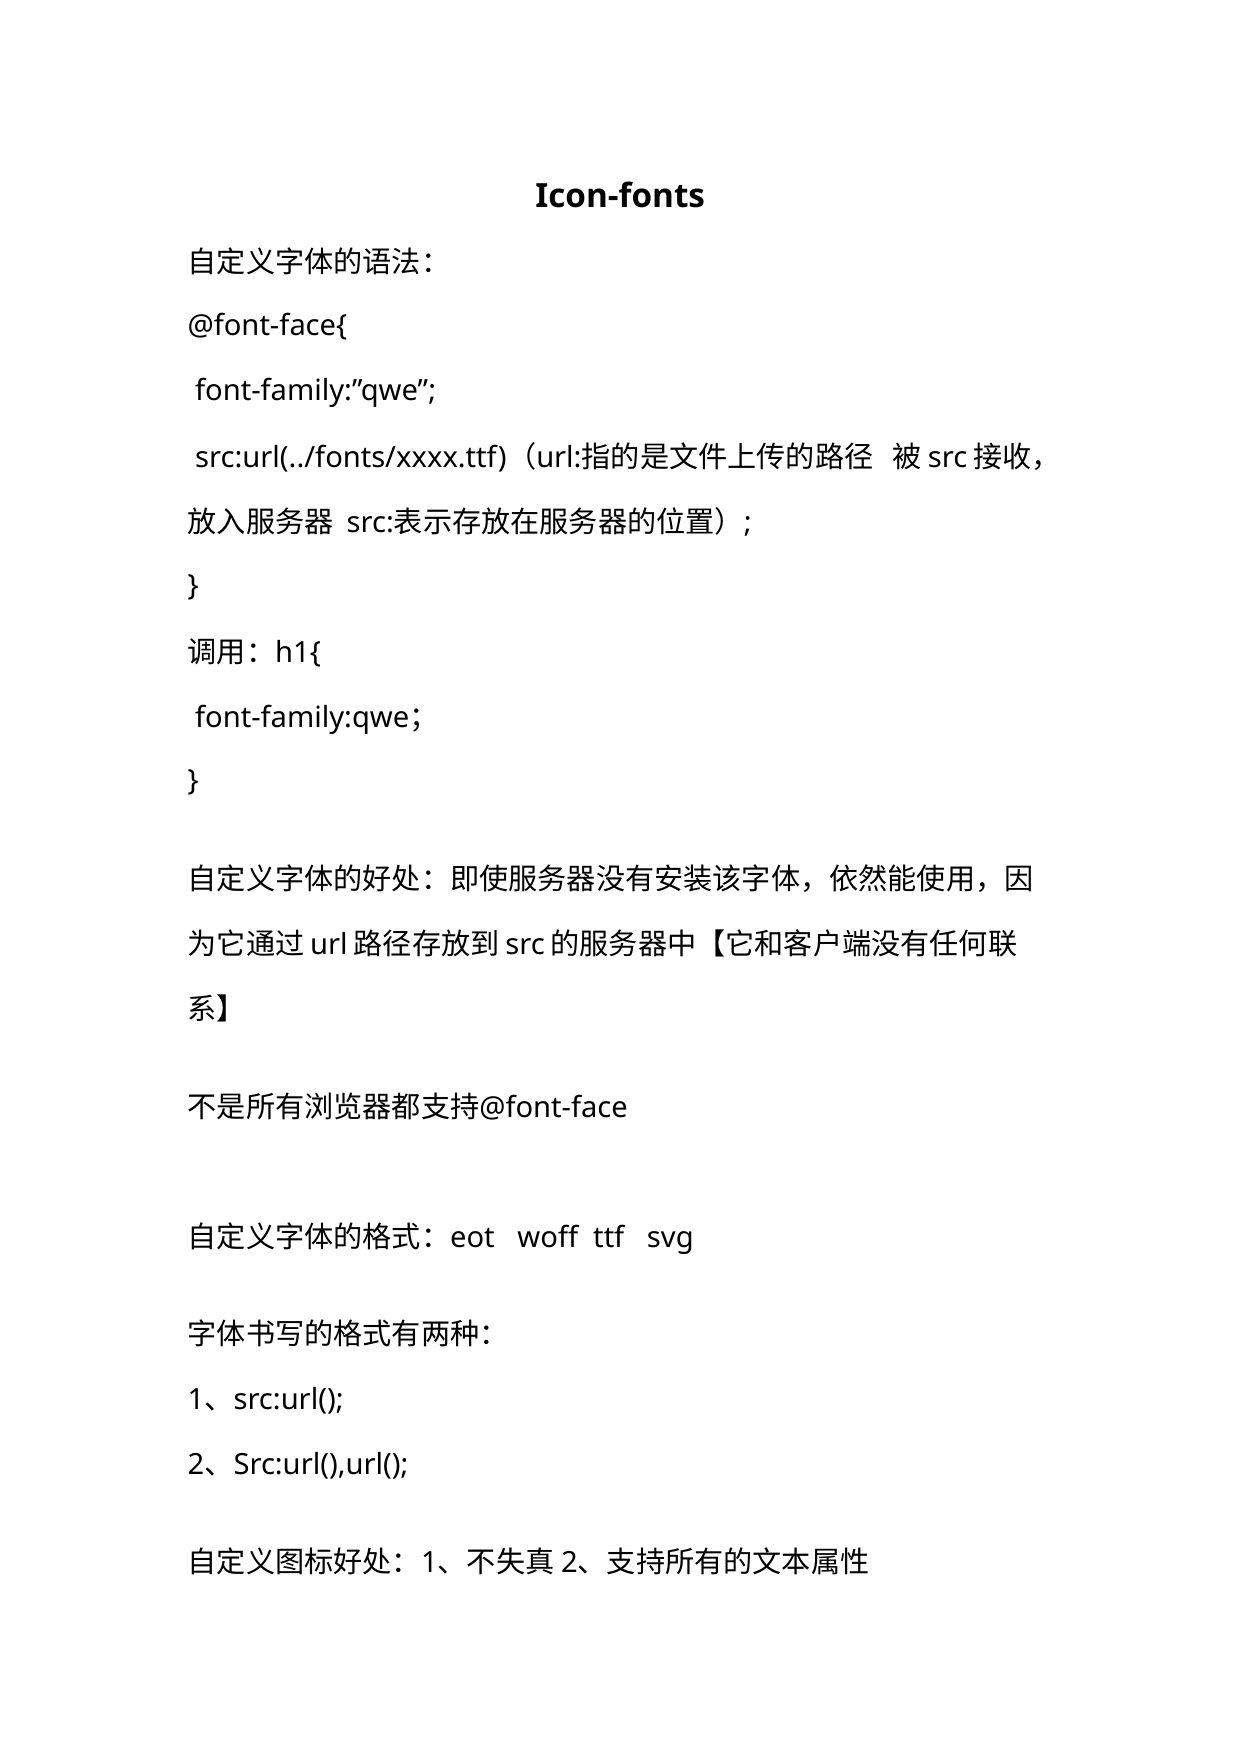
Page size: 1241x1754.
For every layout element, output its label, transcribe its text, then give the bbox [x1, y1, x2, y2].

text src:url(../fonts/xxxx.ttf)（url:指的是文件上传的路径 被src接收，放入服务器 src:表示存放在服务器的位置）; [187, 422, 1053, 552]
list 自定义图标好处：1、不失真 2、支持所有的文本属性 [187, 1527, 1053, 1592]
text @font-face{ [187, 292, 1053, 357]
text 自定义字体的格式：eot woff ttf svg [187, 1202, 1053, 1267]
text font-family:qwe； [187, 682, 1053, 747]
text 自定义字体的好处：即使服务器没有安装该字体，依然能使用，因为它通过url路径存放到src的服务器中【它和客户端没有任何联系】 [187, 844, 1053, 1039]
text Icon-fonts [187, 162, 1053, 227]
text } [187, 552, 1053, 617]
text } [187, 747, 1053, 812]
text 字体书写的格式有两种： [187, 1299, 1053, 1364]
text 不是所有浏览器都支持@font-face [187, 1072, 1053, 1137]
text 自定义字体的语法： [187, 227, 1053, 292]
text font-family:”qwe”; [187, 357, 1053, 422]
text 调用：h1{ [187, 617, 1053, 682]
list src:url(); [187, 1364, 1053, 1429]
list Src:url(),url(); [187, 1429, 1053, 1494]
